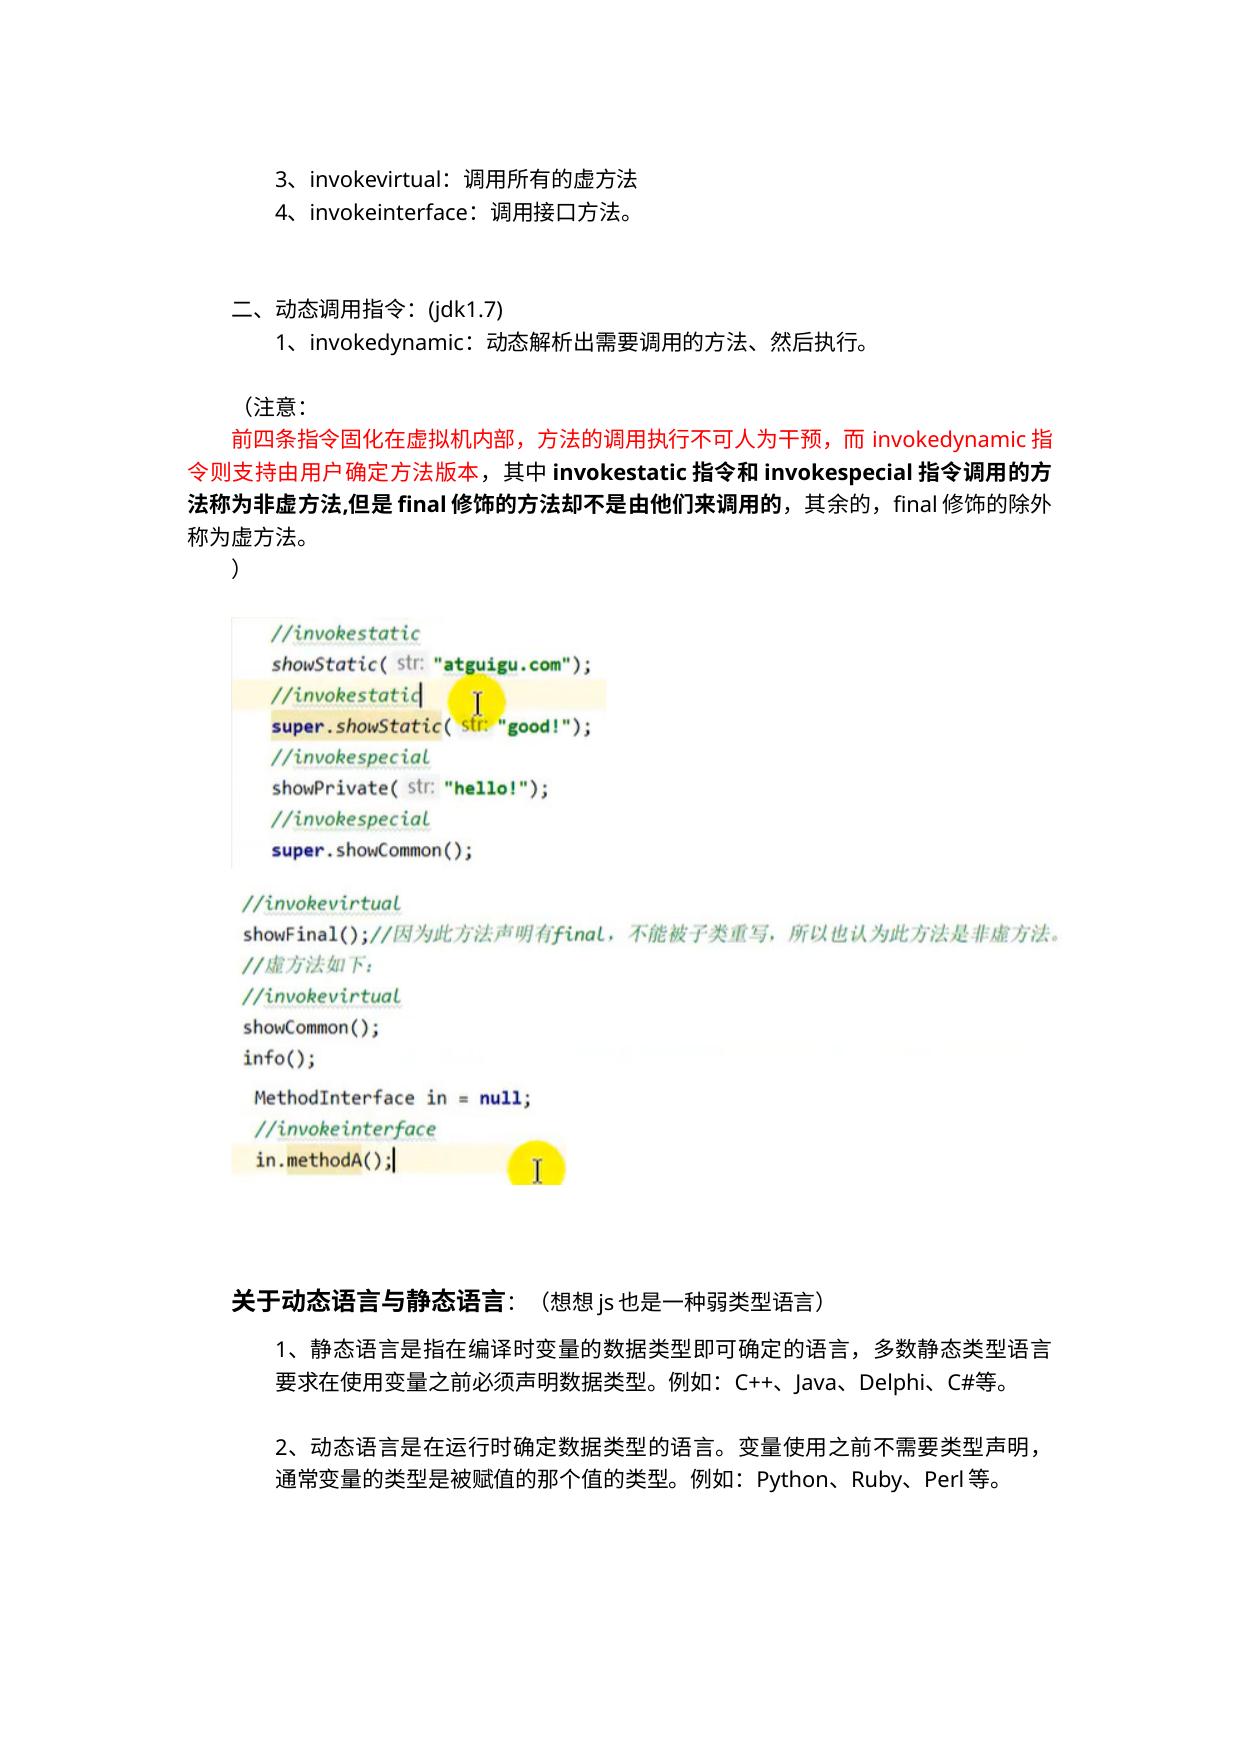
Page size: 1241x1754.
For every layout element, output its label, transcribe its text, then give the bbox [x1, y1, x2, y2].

text 4、invokeinterface：调用接口方法。 [187, 194, 1053, 227]
text （注意： [187, 389, 1053, 422]
text 二、动态调用指令：(jdk1.7) [187, 292, 1053, 324]
picture [231, 617, 607, 869]
text 1、invokedynamic：动态解析出需要调用的方法、然后执行。 [187, 324, 1053, 357]
picture [231, 1072, 567, 1185]
text 关于动态语言与静态语言：（想想js也是一种弱类型语言） [187, 1267, 1053, 1332]
text 3、invokevirtual：调用所有的虚方法 [187, 162, 1053, 194]
text 1、静态语言是指在编译时变量的数据类型即可确定的语言，多数静态类型语言要求在使用变量之前必须声明数据类型。例如：C++、Java、Delphi、C#等。 2、动态语言是在运行时确定数据类型的语言。变量使用之前不需要类型声明，通常变量的类型是被赋值的那个值的类型。例如：Python、Ruby、Perl等。 [275, 1332, 1053, 1494]
text 前四条指令固化在虚拟机内部，方法的调用执行不可人为干预，而invokedynamic指令则支持由用户确定方法版本，其中invokestatic指令和invokespecial指令调用的方法称为非虚方法,但是final修饰的方法却不是由他们来调用的，其余的，final修饰的除外称为虚方法。 [187, 422, 1053, 552]
picture [231, 877, 1064, 1071]
text ） [187, 552, 1053, 584]
